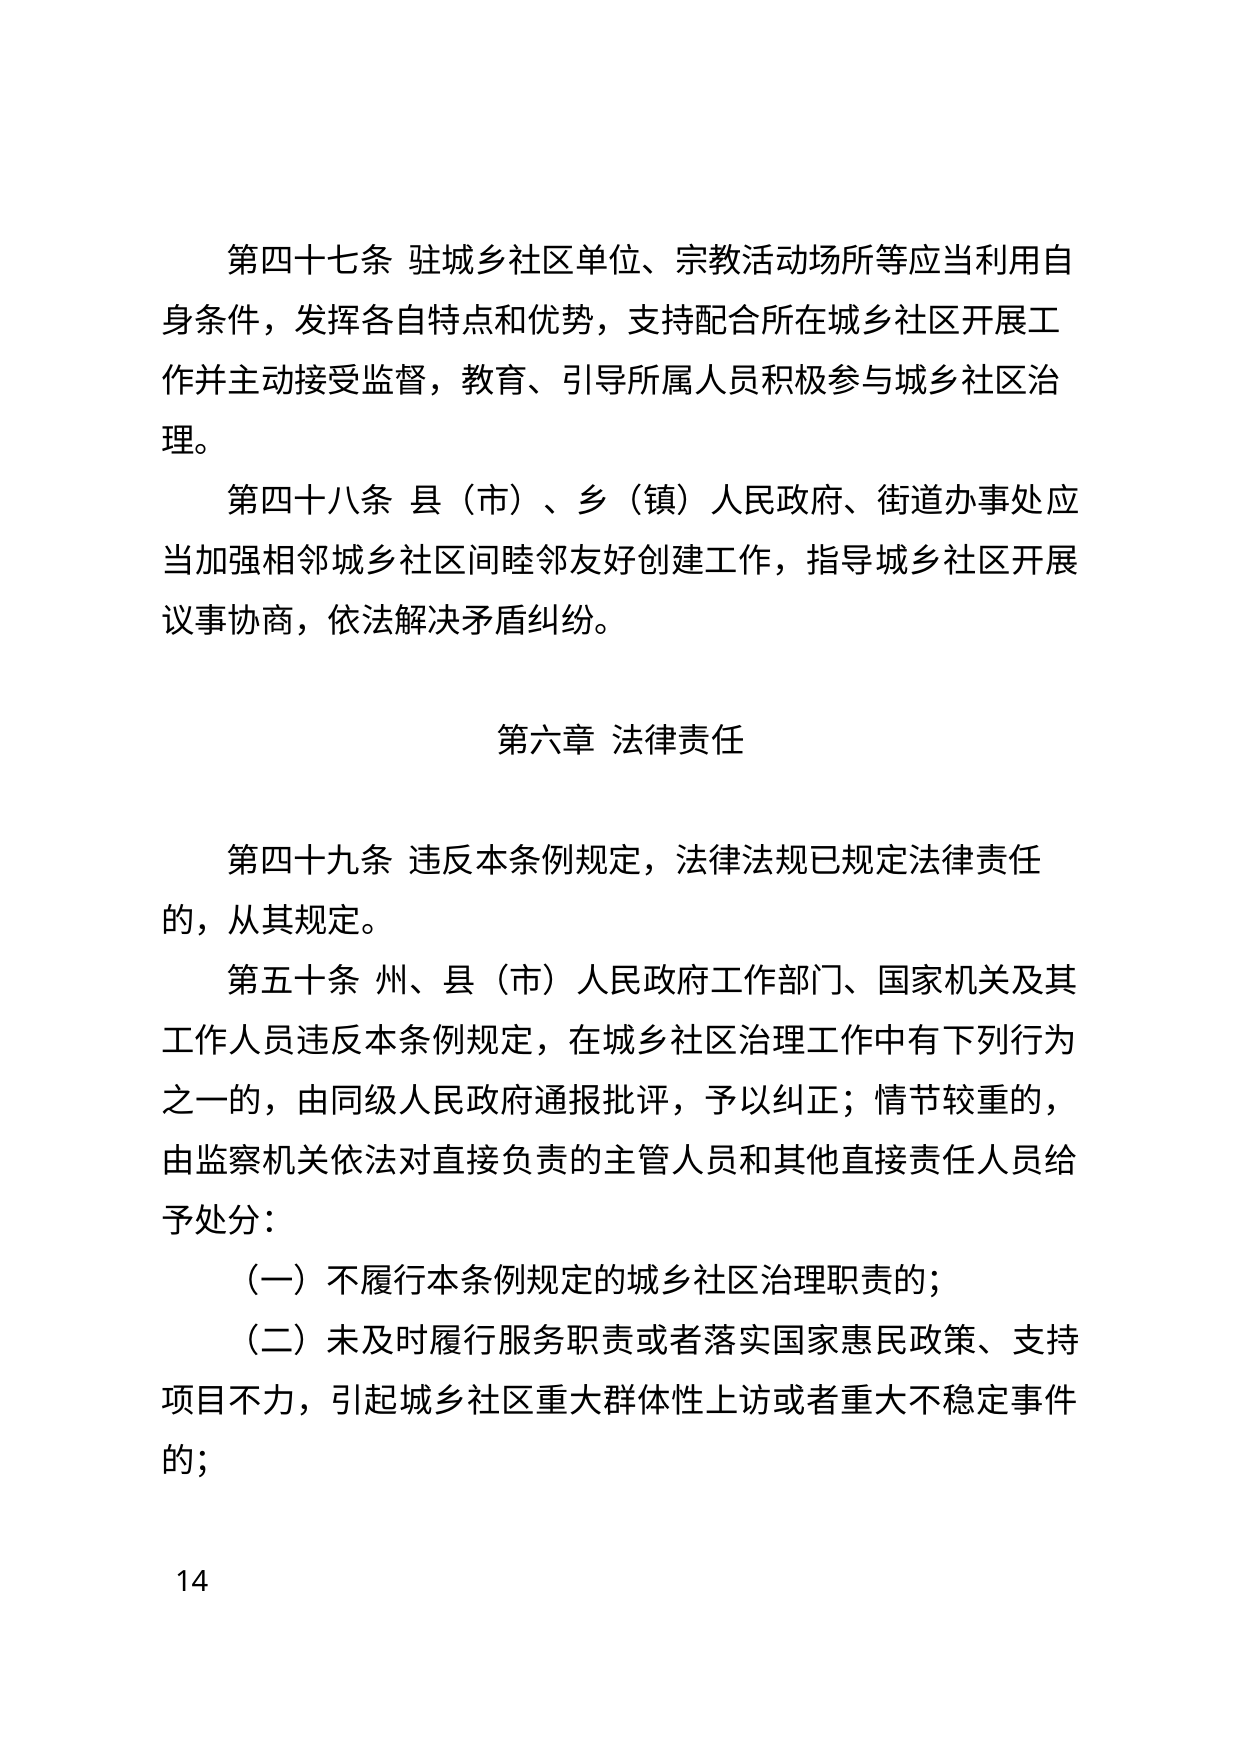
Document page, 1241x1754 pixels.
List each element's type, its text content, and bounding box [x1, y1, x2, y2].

text 第五十条 州、县（市）人民政府工作部门、国家机关及其工作人员违反本条例规定，在城乡社区治理工作中有下列行为之一的，由同级人民政府通报批评，予以纠正；情节较重的，由监察机关依法对直接负责的主管人员和其他直接责任人员给予处分： [161, 945, 1079, 1245]
text 第六章 法律责任 [161, 705, 1079, 765]
text 第四十九条 违反本条例规定，法律法规已规定法律责任的，从其规定。 [161, 825, 1079, 945]
text 第四十七条 驻城乡社区单位、宗教活动场所等应当利用自身条件，发挥各自特点和优势，支持配合所在城乡社区开展工作并主动接受监督，教育、引导所属人员积极参与城乡社区治理。 [161, 225, 1079, 465]
text 第四十八条 县（市）、乡（镇）人民政府、街道办事处应当加强相邻城乡社区间睦邻友好创建工作，指导城乡社区开展议事协商，依法解决矛盾纠纷。 [161, 465, 1079, 645]
list 不履行本条例规定的城乡社区治理职责的； [161, 1245, 1079, 1305]
list 未及时履行服务职责或者落实国家惠民政策、支持项目不力，引起城乡社区重大群体性上访或者重大不稳定事件的； [161, 1305, 1079, 1485]
